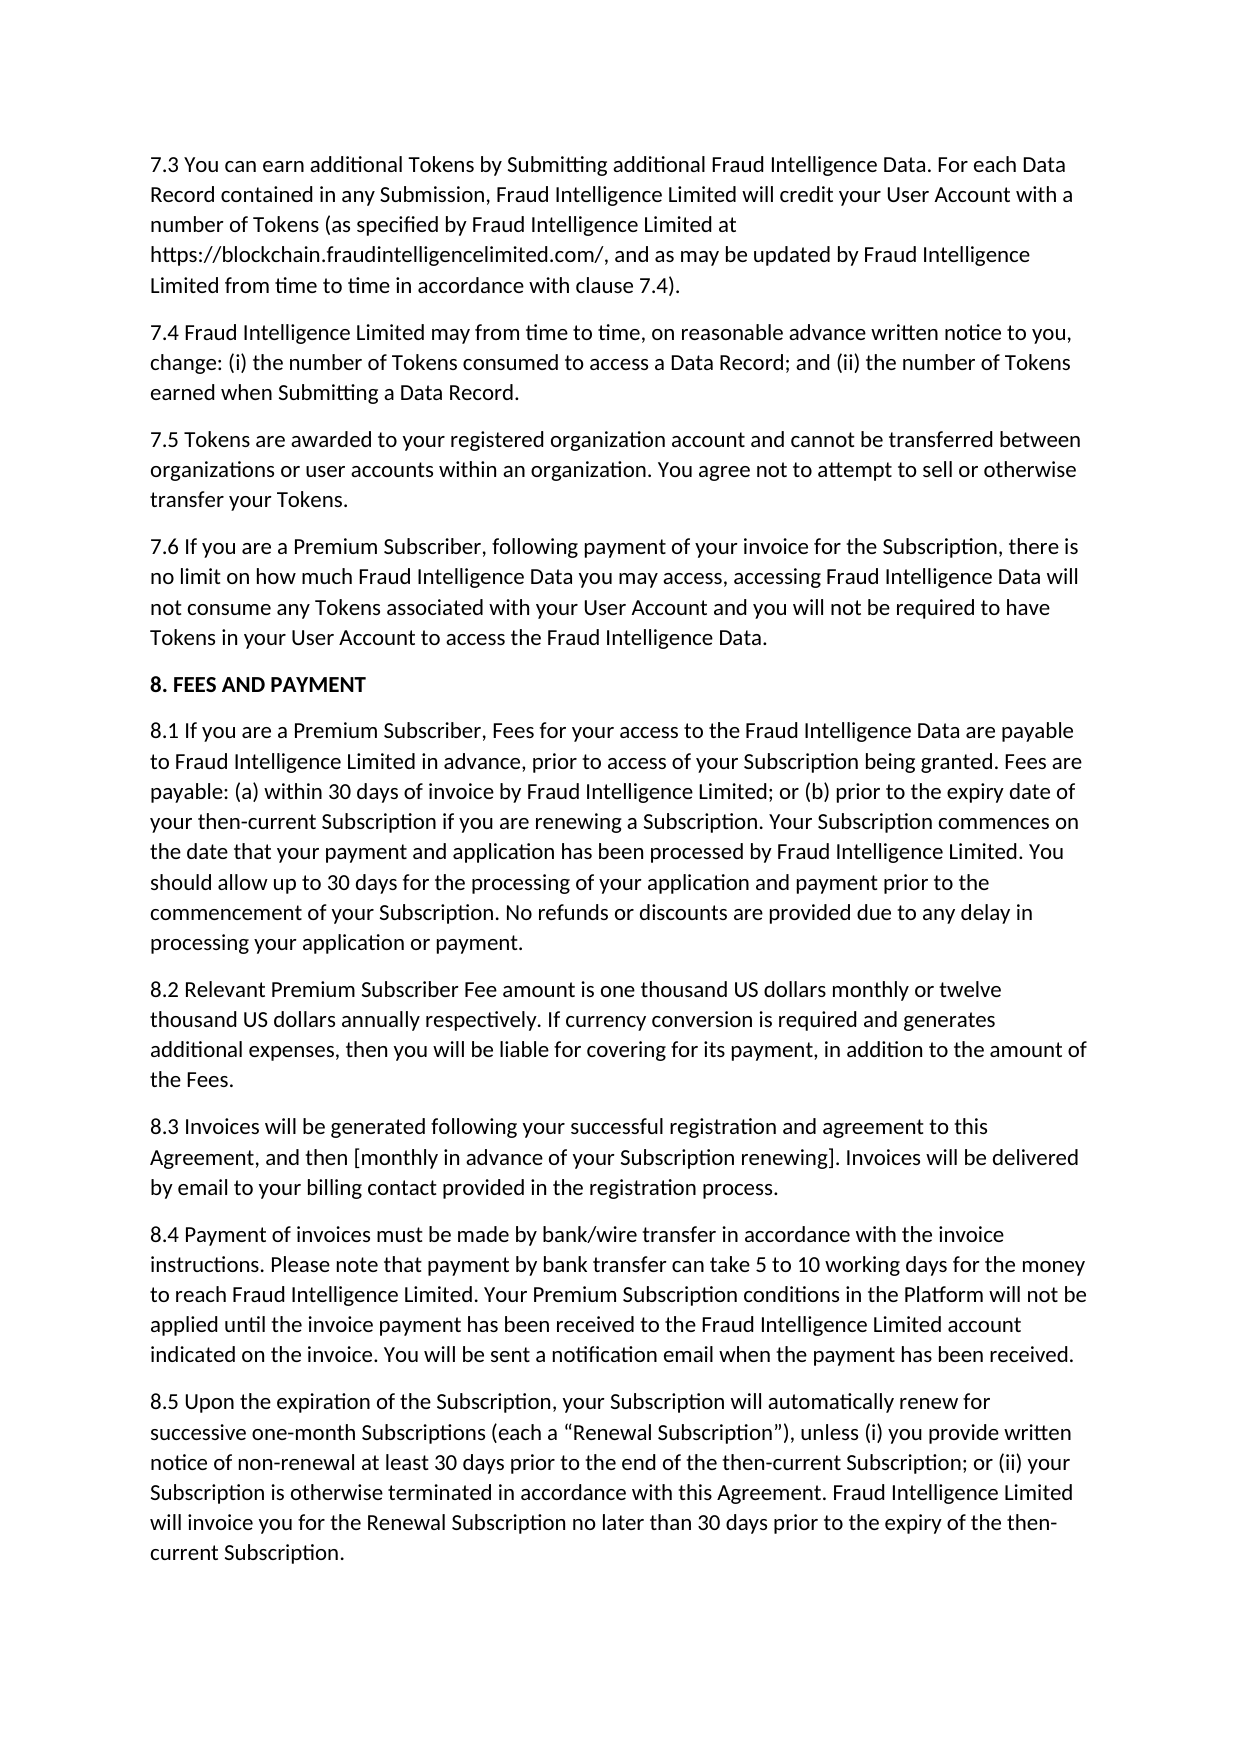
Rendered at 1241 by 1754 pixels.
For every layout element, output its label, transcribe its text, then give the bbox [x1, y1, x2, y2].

text 7.3 You can earn additional Tokens by Submitting additional Fraud Intelligence Data. For each Data Record contained in any Submission, Fraud Intelligence Limited will credit your User Account with a number of Tokens (as specified by Fraud Intelligence Limited at https://blockchain.fraudintelligencelimited.com/, and as may be updated by Fraud Intelligence Limited from time to time in accordance with clause 7.4). [150, 150, 1090, 299]
text 8.2 Relevant Premium Subscriber Fee amount is one thousand US dollars monthly or twelve thousand US dollars annually respectively. If currency conversion is required and generates additional expenses, then you will be liable for covering for its payment, in addition to the amount of the Fees. [150, 975, 1090, 1094]
text 7.4 Fraud Intelligence Limited may from time to time, on reasonable advance written notice to you, change: (i) the number of Tokens consumed to access a Data Record; and (ii) the number of Tokens earned when Submitting a Data Record. [150, 318, 1090, 406]
text 7.6 If you are a Premium Subscriber, following payment of your invoice for the Subscription, there is no limit on how much Fraud Intelligence Data you may access, accessing Fraud Intelligence Data will not consume any Tokens associated with your User Account and you will not be required to have Tokens in your User Account to access the Fraud Intelligence Data. [150, 532, 1090, 651]
text 7.5 Tokens are awarded to your registered organization account and cannot be transferred between organizations or user accounts within an organization. You agree not to attempt to sell or otherwise transfer your Tokens. [150, 425, 1090, 513]
text 8.3 Invoices will be generated following your successful registration and agreement to this Agreement, and then [monthly in advance of your Subscription renewing]. Invoices will be delivered by email to your billing contact provided in the registration process. [150, 1112, 1090, 1201]
text 8.5 Upon the expiration of the Subscription, your Subscription will automatically renew for successive one-month Subscriptions (each a “Renewal Subscription”), unless (i) you provide written notice of non-renewal at least 30 days prior to the end of the then-current Subscription; or (ii) your Subscription is otherwise terminated in accordance with this Agreement. Fraud Intelligence Limited will invoice you for the Renewal Subscription no later than 30 days prior to the expiry of the then- current Subscription. [150, 1387, 1090, 1567]
text 8. FEES AND PAYMENT [150, 670, 1090, 698]
text 8.1 If you are a Premium Subscriber, Fees for your access to the Fraud Intelligence Data are payable to Fraud Intelligence Limited in advance, prior to access of your Subscription being granted. Fees are payable: (a) within 30 days of invoice by Fraud Intelligence Limited; or (b) prior to the expiry date of your then-current Subscription if you are renewing a Subscription. Your Subscription commences on the date that your payment and application has been processed by Fraud Intelligence Limited. You should allow up to 30 days for the processing of your application and payment prior to the commencement of your Subscription. No refunds or discounts are provided due to any delay in processing your application or payment. [150, 717, 1090, 956]
text 8.4 Payment of invoices must be made by bank/wire transfer in accordance with the invoice instructions. Please note that payment by bank transfer can take 5 to 10 working days for the money to reach Fraud Intelligence Limited. Your Premium Subscription conditions in the Platform will not be applied until the invoice payment has been received to the Fraud Intelligence Limited account indicated on the invoice. You will be sent a notification email when the payment has been received. [150, 1220, 1090, 1369]
